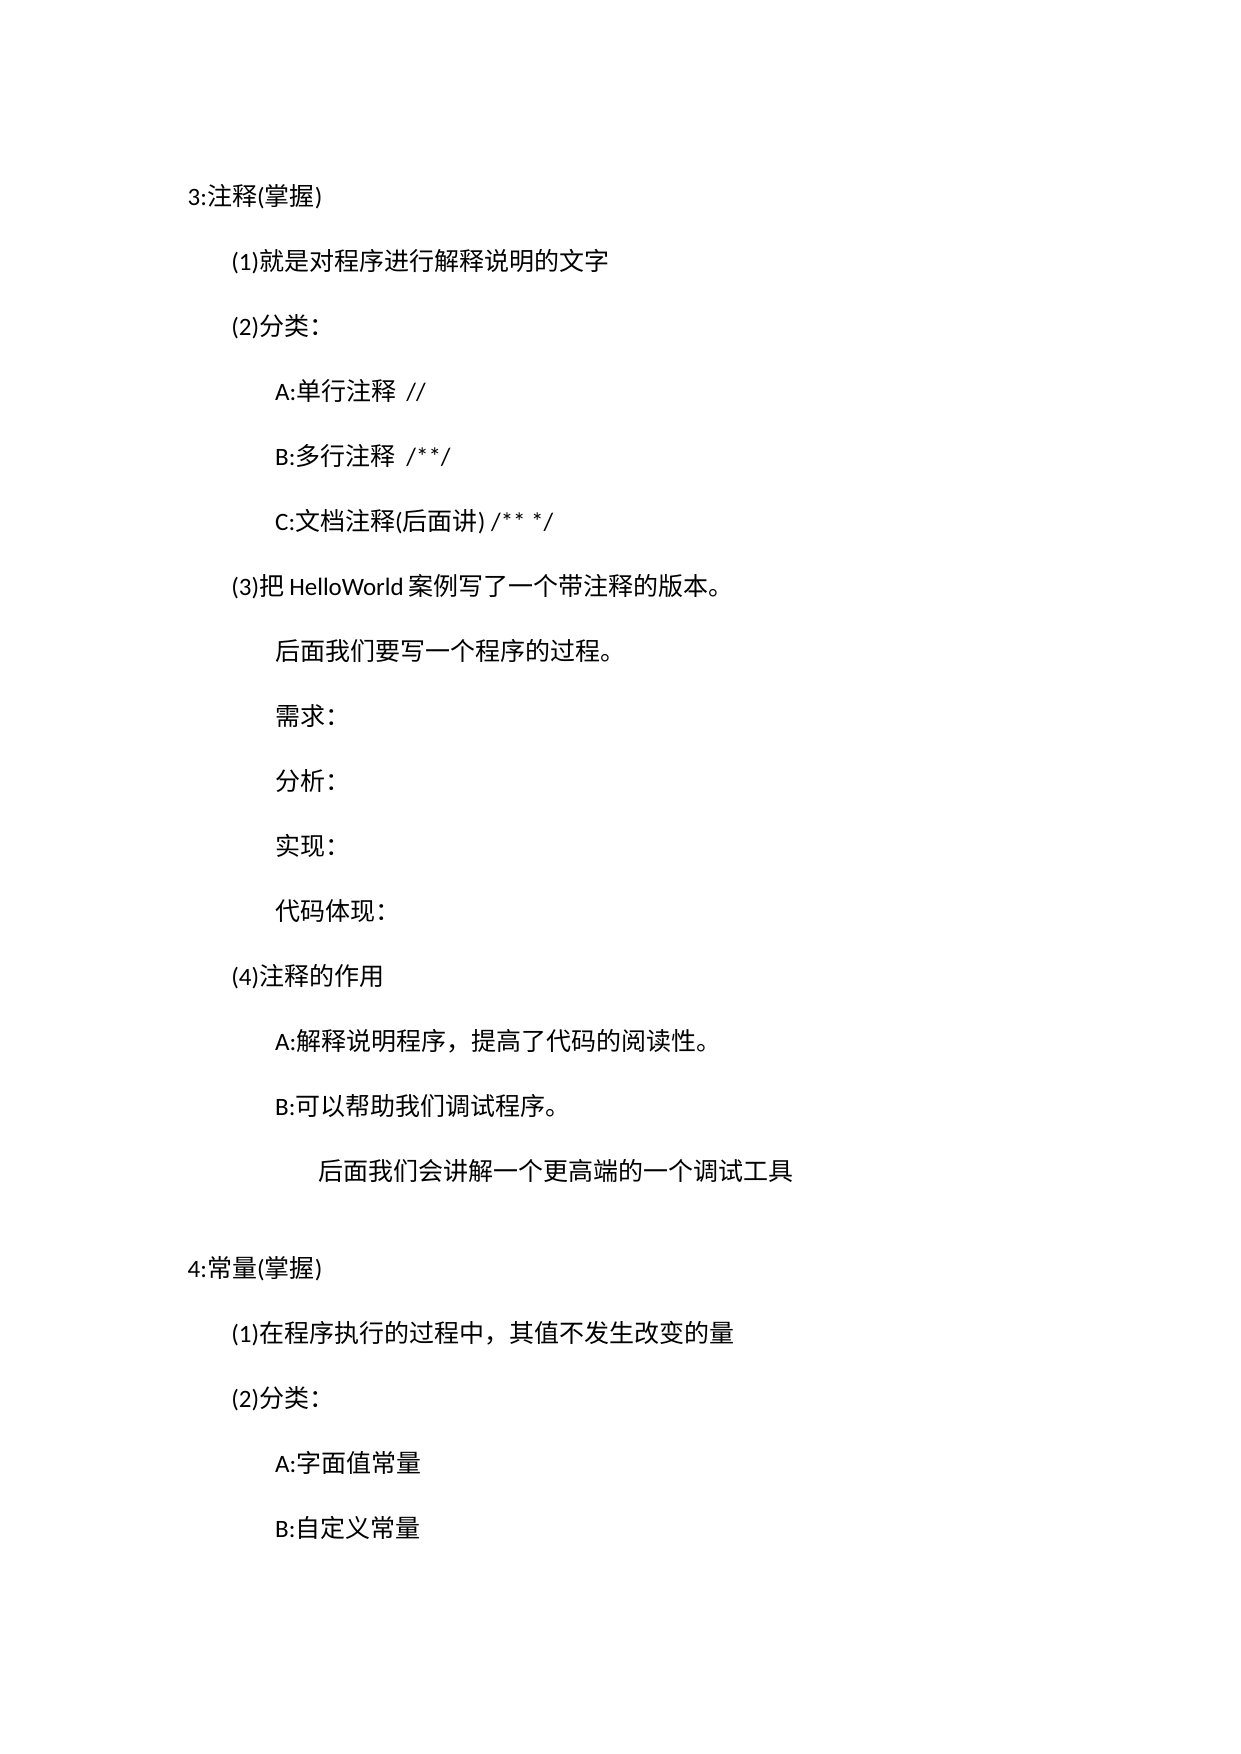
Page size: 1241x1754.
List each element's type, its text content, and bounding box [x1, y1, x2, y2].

text 代码体现： [187, 877, 1053, 942]
text (4)注释的作用 [187, 942, 1053, 1007]
text A:单行注释 // [187, 357, 1053, 422]
text 分析： [187, 747, 1053, 812]
text (2)分类： [187, 1364, 1053, 1429]
text 需求： [187, 682, 1053, 747]
text (3)把HelloWorld案例写了一个带注释的版本。 [187, 552, 1053, 617]
text 4:常量(掌握) [187, 1234, 1053, 1299]
text C:文档注释(后面讲) /** */ [187, 487, 1053, 552]
text B:可以帮助我们调试程序。 [187, 1072, 1053, 1137]
text 实现： [187, 812, 1053, 877]
text 后面我们会讲解一个更高端的一个调试工具 [187, 1137, 1053, 1202]
text A:字面值常量 [187, 1429, 1053, 1494]
text 3:注释(掌握) [187, 162, 1053, 227]
text B:多行注释 /**/ [187, 422, 1053, 487]
text B:自定义常量 [187, 1494, 1053, 1559]
text 后面我们要写一个程序的过程。 [187, 617, 1053, 682]
text (1)在程序执行的过程中，其值不发生改变的量 [187, 1299, 1053, 1364]
text (1)就是对程序进行解释说明的文字 [187, 227, 1053, 292]
text (2)分类： [187, 292, 1053, 357]
text A:解释说明程序，提高了代码的阅读性。 [187, 1007, 1053, 1072]
